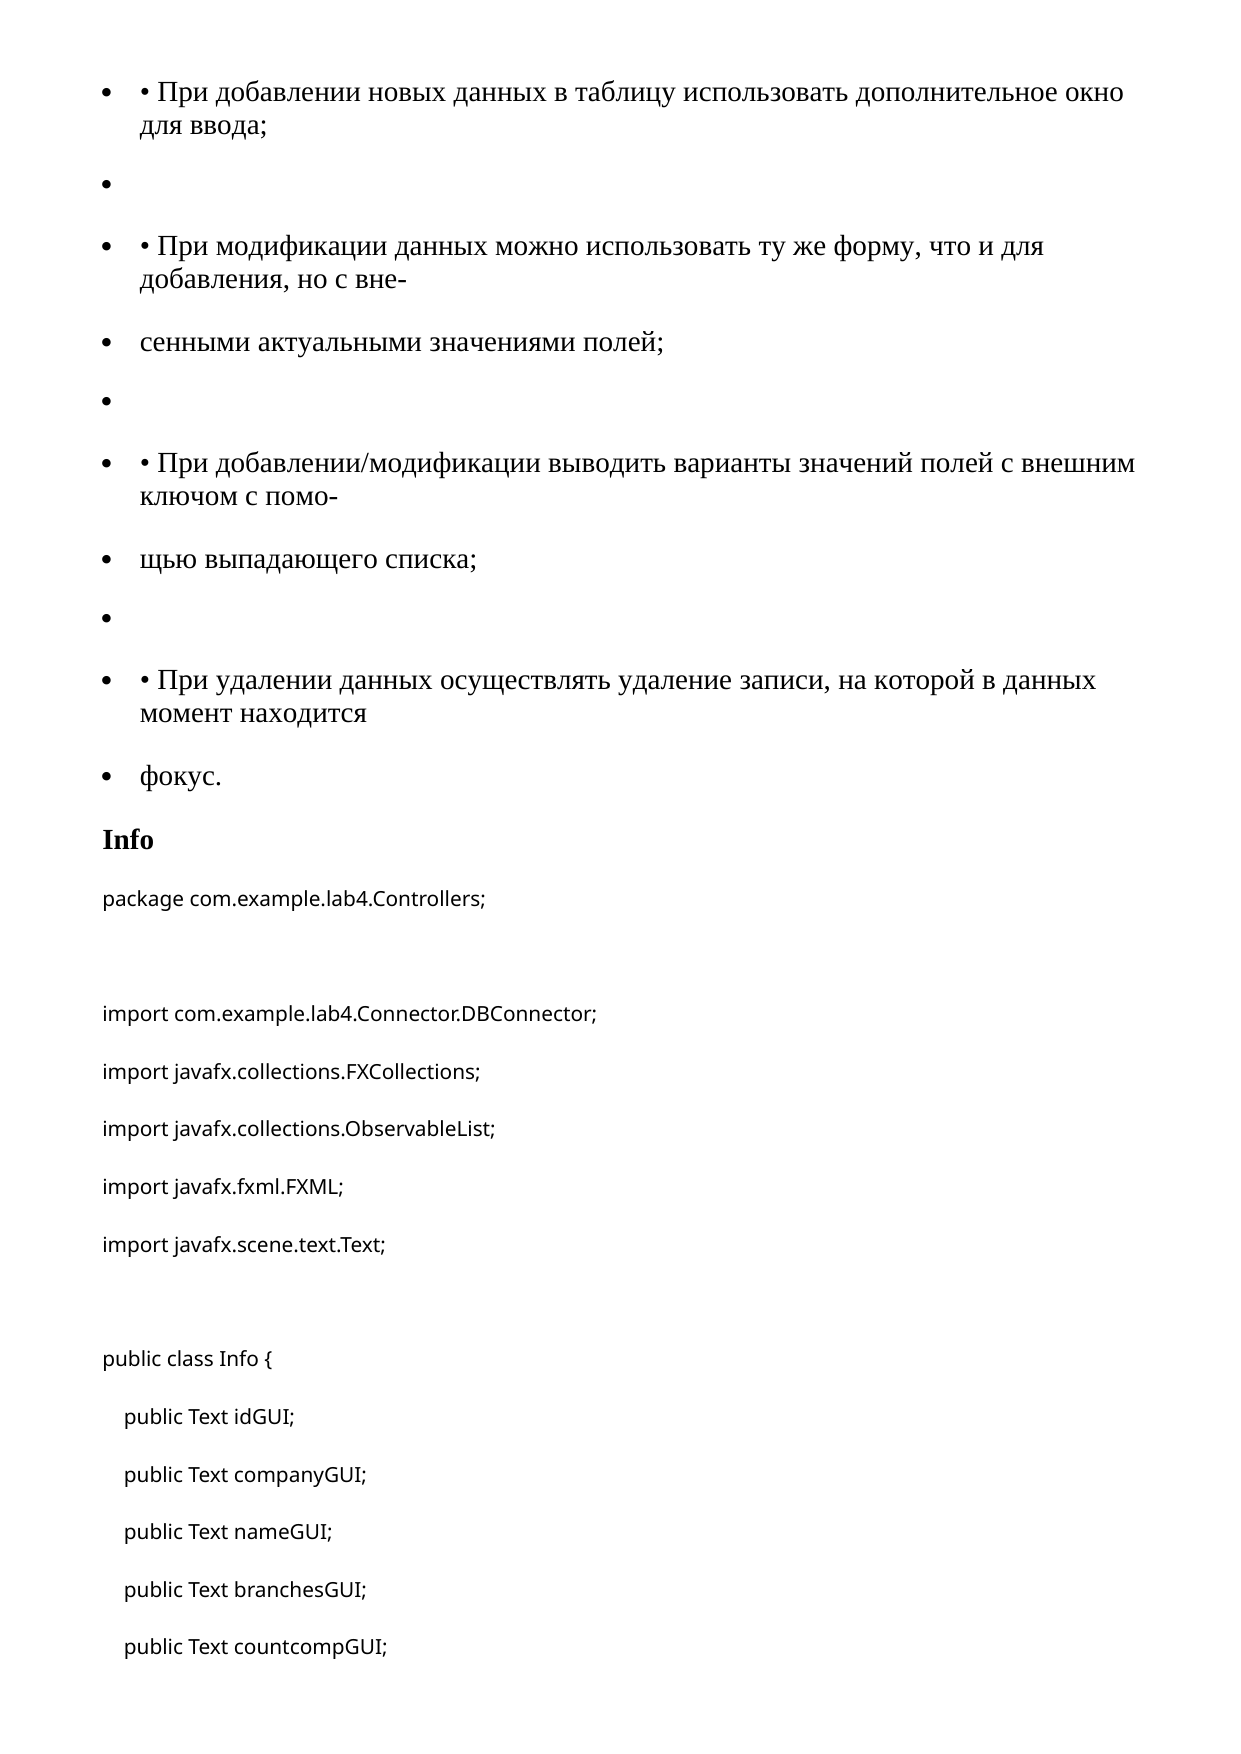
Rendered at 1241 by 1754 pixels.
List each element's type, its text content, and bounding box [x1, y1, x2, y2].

text import javafx.scene.text.Text; [102, 1230, 1169, 1258]
list • При модификации данных можно использовать ту же форму, что и для добавления, но с вне- [102, 228, 1169, 295]
text package com.example.lab4.Controllers; [102, 884, 1169, 913]
text public Text countcompGUI; [102, 1632, 1169, 1661]
text public Text idGUI; [102, 1402, 1169, 1431]
text public Text nameGUI; [102, 1517, 1169, 1546]
text import com.example.lab4.Connector.DBConnector; [102, 999, 1169, 1028]
text import javafx.collections.FXCollections; [102, 1057, 1169, 1085]
text public Text branchesGUI; [102, 1575, 1169, 1603]
list сенными актуальными значениями полей; [102, 324, 1169, 358]
list щью выпадающего списка; [102, 541, 1169, 575]
text import javafx.fxml.FXML; [102, 1172, 1169, 1201]
text public Text companyGUI; [102, 1460, 1169, 1488]
list • При добавлении/модификации выводить варианты значений полей с внешним ключом с помо- [102, 445, 1169, 512]
list • При удалении данных осуществлять удаление записи, на которой в данных момент находится [102, 662, 1169, 729]
list фокус. [102, 758, 1169, 793]
text import javafx.collections.ObservableList; [102, 1114, 1169, 1143]
text public class Info { [102, 1344, 1169, 1373]
list • При добавлении новых данных в таблицу использовать дополнительное окно для ввода; [102, 74, 1169, 141]
text Info [102, 822, 1169, 855]
